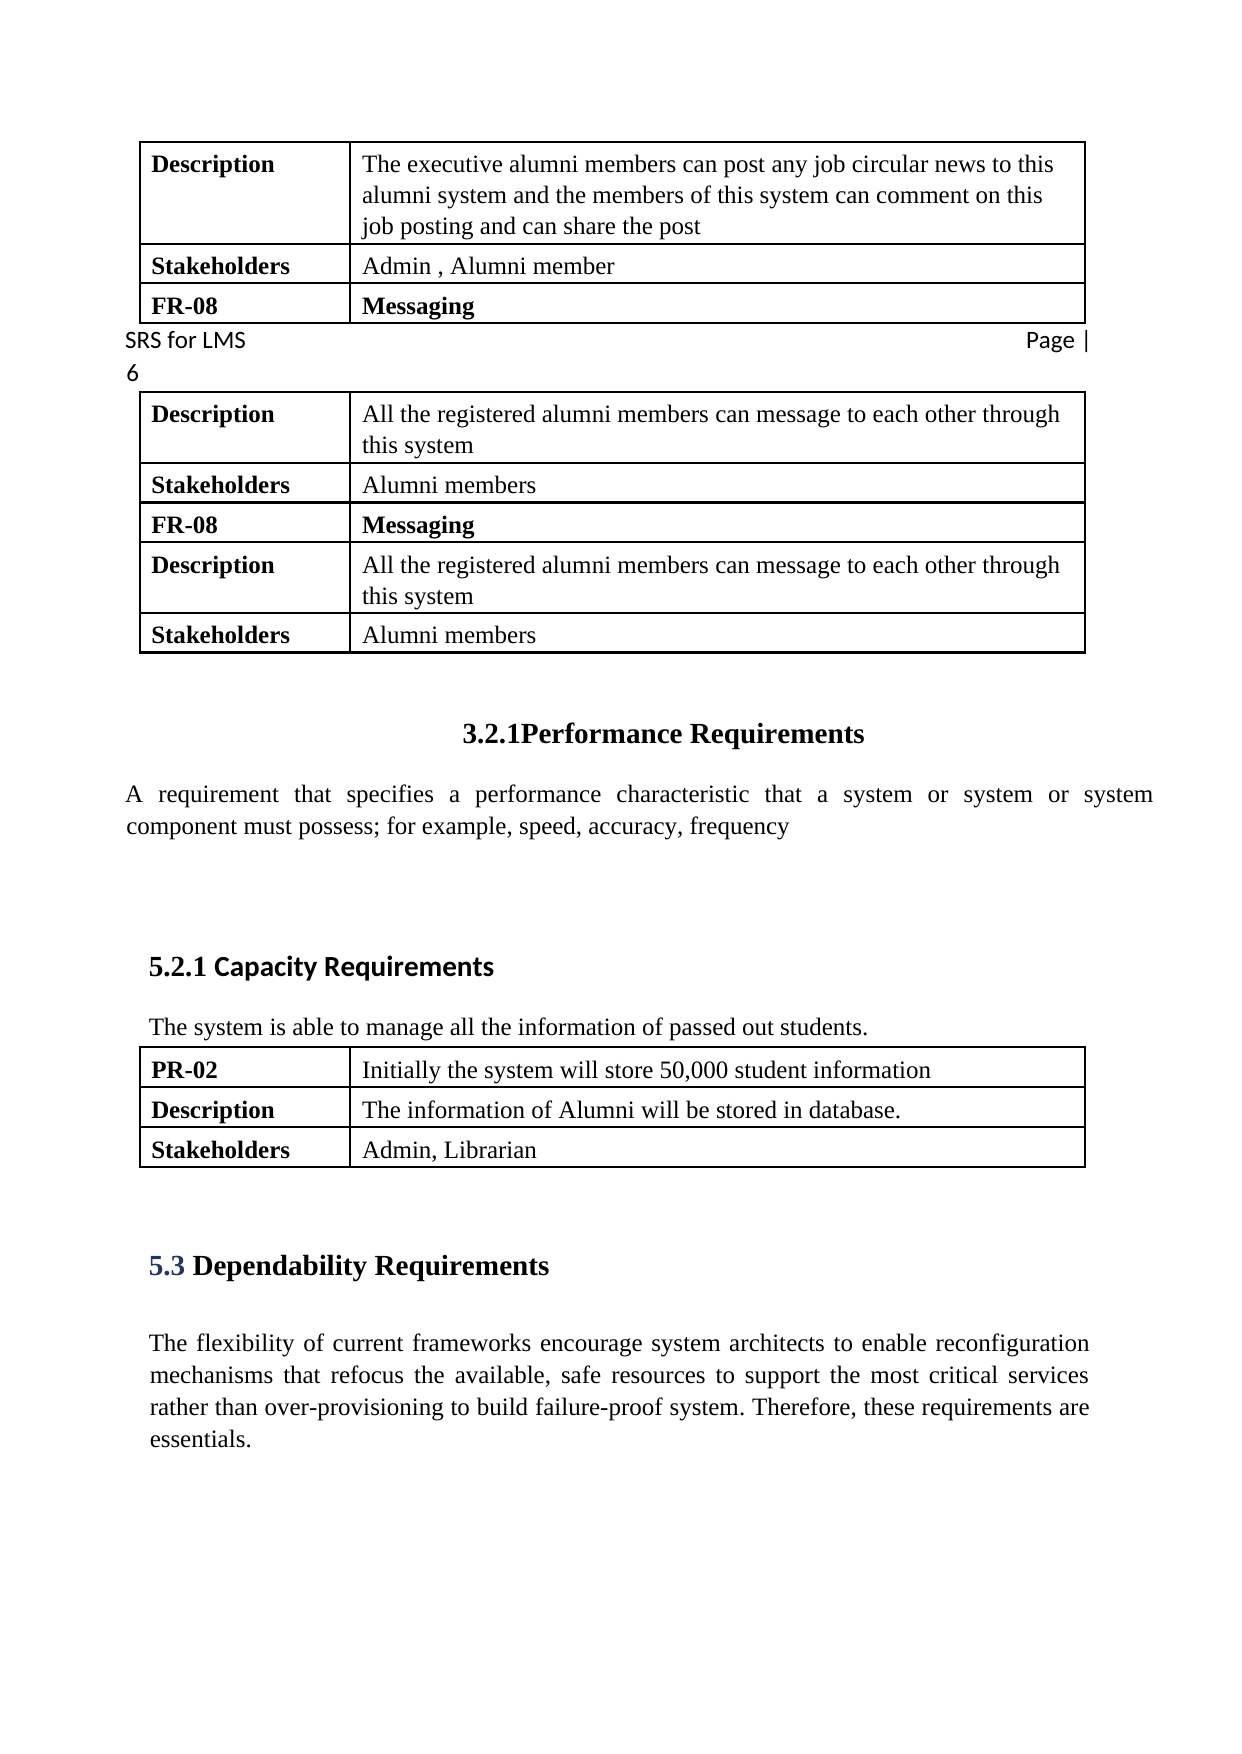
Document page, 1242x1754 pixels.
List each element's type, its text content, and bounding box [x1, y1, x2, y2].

table_cell Description [141, 1088, 349, 1126]
subtitle 5.3 Dependability Requirements [148, 1248, 1155, 1282]
table_cell Description [141, 143, 349, 242]
text The system is able to manage all the information of passed out students. [148, 1012, 1090, 1041]
table_cell Stakeholders [141, 1128, 349, 1166]
table_cell FR-08 [141, 504, 349, 541]
table_header All the registered alumni members can message to each other through this system [351, 393, 1084, 462]
table_cell The executive alumni members can post any job circular news to this alumni system and the members of this system can comment on this job posting and can share the post [351, 143, 1084, 242]
subtitle 3.2.1Performance Requirements [172, 716, 1155, 750]
table_cell Admin , Alumni member [351, 245, 1084, 282]
table_cell Stakeholders [141, 464, 349, 501]
table_cell Stakeholders [141, 614, 349, 651]
table_cell Messaging [351, 504, 1084, 541]
table_cell All the registered alumni members can message to each other through this system [351, 543, 1084, 612]
table_cell Admin, Librarian [351, 1128, 1084, 1166]
table_cell FR-08 [141, 284, 349, 322]
table_cell Alumni members [351, 614, 1084, 651]
table_cell The information of Alumni will be stored in database. [351, 1088, 1084, 1126]
table_cell Description [141, 543, 349, 612]
table_cell Stakeholders [141, 245, 349, 282]
text A requirement that specifies a performance characteristic that a system or system or system component must possess; for example, speed, accuracy, frequency [125, 779, 1155, 840]
text SRS for LMS Page |6 [125, 324, 1104, 388]
table_header Description [141, 393, 349, 462]
table_header Initially the system will store 50,000 student information [351, 1048, 1084, 1086]
table_header PR-02 [141, 1048, 349, 1086]
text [148, 1328, 1090, 1452]
table_cell Alumni members [351, 464, 1084, 501]
table_cell Messaging [351, 284, 1084, 322]
subtitle 5.2.1 Capacity Requirements [148, 948, 1155, 984]
